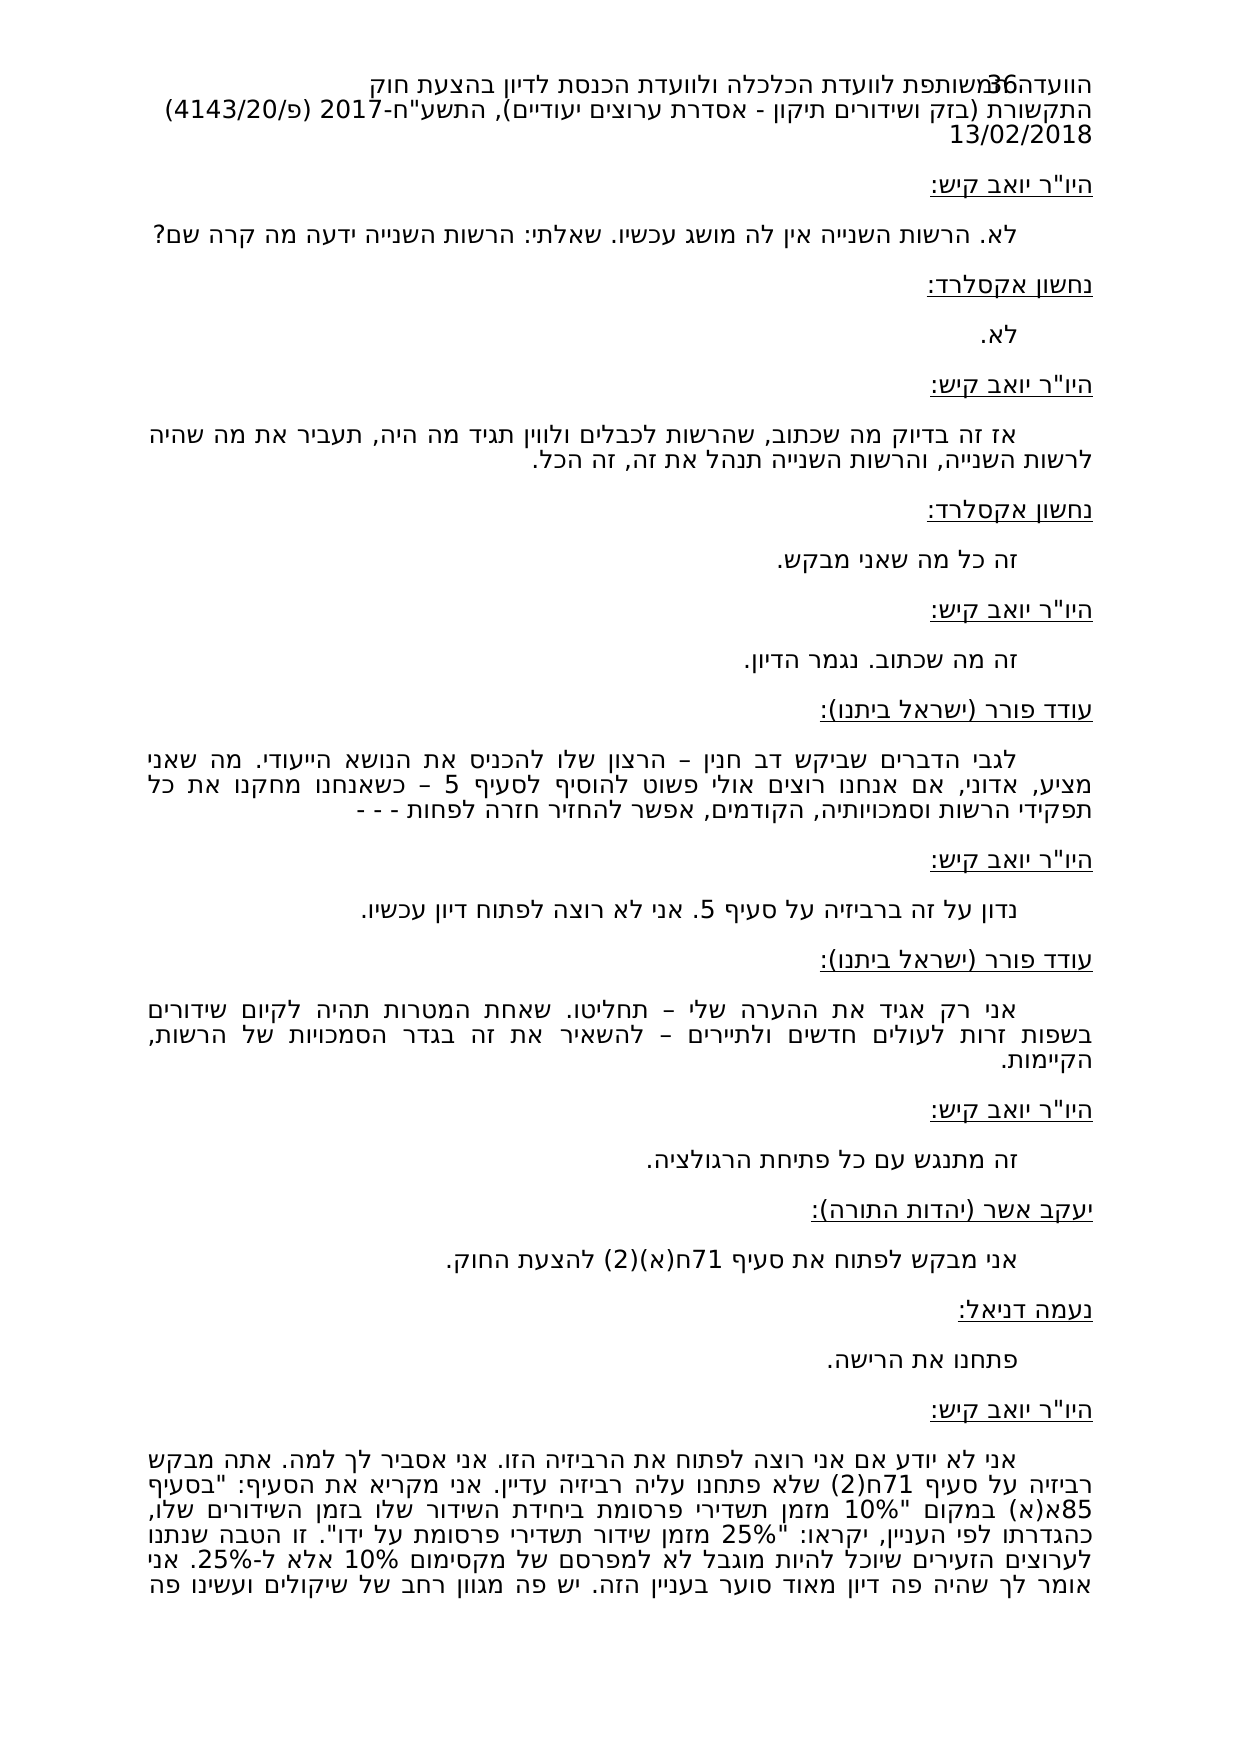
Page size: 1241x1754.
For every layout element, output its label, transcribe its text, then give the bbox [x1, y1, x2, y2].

text היו"ר יואב קיש: [147, 1399, 1093, 1424]
text היו"ר יואב קיש: [147, 174, 1093, 199]
text עודד פורר (ישראל ביתנו): [147, 699, 1093, 724]
text אני רק אגיד את ההערה שלי – תחליטו. שאחת המטרות תהיה לקיום שידורים בשפות זרות לעולים חדשים ולתיירים – להשאיר את זה בגדר הסמכויות של הרשות, הקיימות. [147, 999, 1093, 1074]
text זה מתנגש עם כל פתיחת הרגולציה. [147, 1149, 1093, 1174]
text היו"ר יואב קיש: [147, 374, 1093, 399]
text זה כל מה שאני מבקש. [147, 549, 1093, 574]
text נחשון אקסלרד: [147, 499, 1093, 524]
text לגבי הדברים שביקש דב חנין – הרצון שלו להכניס את הנושא הייעודי. מה שאני מציע, אדוני, אם אנחנו רוצים אולי פשוט להוסיף לסעיף 5 – כשאנחנו מחקנו את כל תפקידי הרשות וסמכויותיה, הקודמים, אפשר להחזיר חזרה לפחות - - - [147, 749, 1093, 824]
text עודד פורר (ישראל ביתנו): [147, 949, 1093, 974]
text יעקב אשר (יהדות התורה): [147, 1199, 1093, 1224]
text נעמה דניאל: [147, 1299, 1093, 1324]
text נחשון אקסלרד: [147, 274, 1093, 299]
text לא. הרשות השנייה אין לה מושג עכשיו. שאלתי: הרשות השנייה ידעה מה קרה שם? [147, 224, 1093, 249]
text היו"ר יואב קיש: [147, 599, 1093, 624]
text זה מה שכתוב. נגמר הדיון. [147, 649, 1093, 674]
text אז זה בדיוק מה שכתוב, שהרשות לכבלים ולווין תגיד מה היה, תעביר את מה שהיה לרשות השנייה, והרשות השנייה תנהל את זה, זה הכל. [147, 424, 1093, 474]
text היו"ר יואב קיש: [147, 849, 1093, 874]
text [147, 1449, 1093, 1599]
text היו"ר יואב קיש: [147, 1099, 1093, 1124]
text לא. [147, 324, 1093, 349]
text פתחנו את הרישה. [147, 1349, 1093, 1374]
text אני מבקש לפתוח את סעיף 71ח(א)(2) להצעת החוק. [147, 1249, 1093, 1274]
text נדון על זה ברביזיה על סעיף 5. אני לא רוצה לפתוח דיון עכשיו. [147, 899, 1093, 924]
